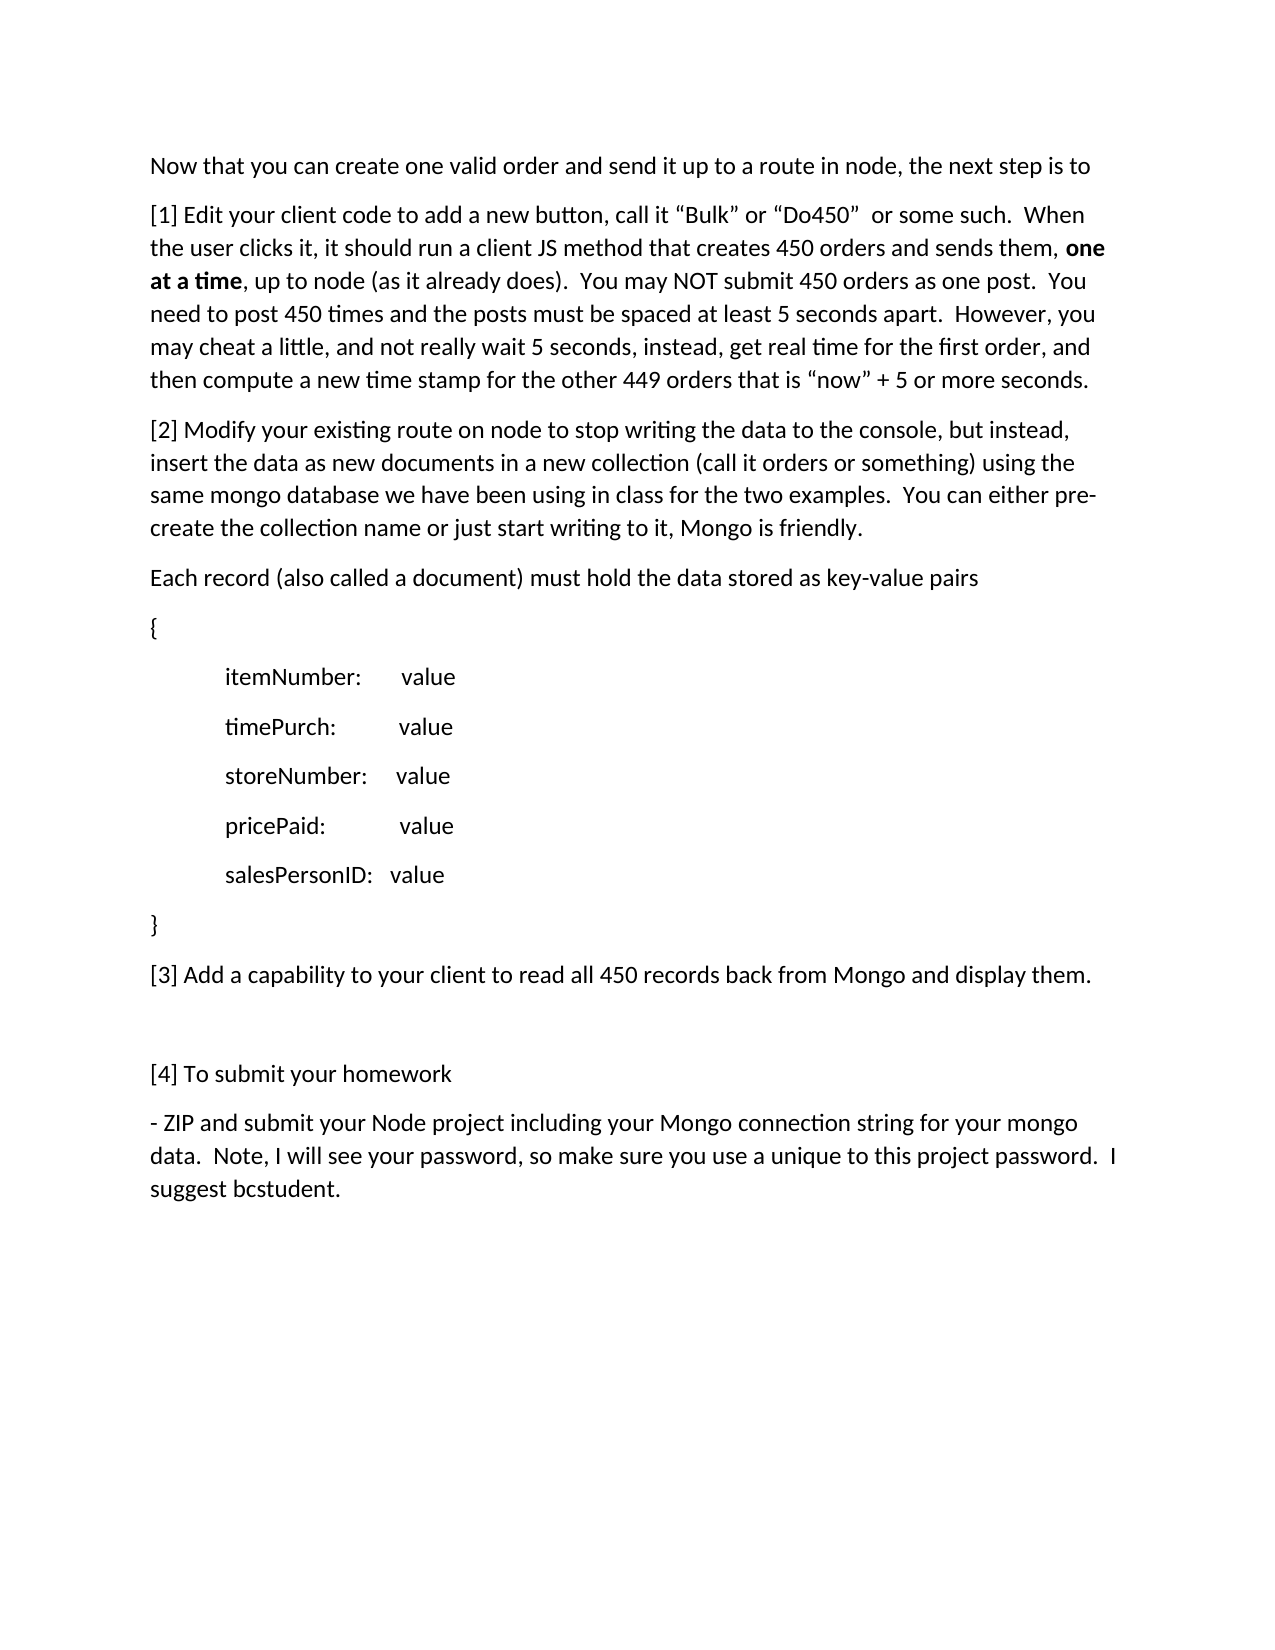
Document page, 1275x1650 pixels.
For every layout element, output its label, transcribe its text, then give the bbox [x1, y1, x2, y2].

text timePurch: value [225, 711, 1125, 741]
text { [150, 612, 1125, 642]
text Now that you can create one valid order and send it up to a route in node, the next step is to [150, 150, 1125, 181]
text [2] Modify your existing route on node to stop writing the data to the console, but instead, insert the data as new documents in a new collection (call it orders or something) using the same mongo database we have been using in class for the two examples. You can either pre-create the collection name or just start writing to it, Mongo is friendly. [150, 414, 1125, 543]
text [3] Add a capability to your client to read all 450 records back from Mongo and display them. [150, 959, 1125, 989]
text Each record (also called a document) must hold the data stored as key-value pairs [150, 562, 1125, 593]
text [1] Edit your client code to add a new button, call it “Bulk” or “Do450” or some such. When the user clicks it, it should run a client JS method that creates 450 orders and sends them, one at a time, up to node (as it already does). You may NOT submit 450 orders as one post. You need to post 450 times and the posts must be spaced at least 5 seconds apart. However, you may cheat a little, and not really wait 5 seconds, instead, get real time for the first order, and then compute a new time stamp for the other 449 orders that is “now” + 5 or more seconds. [150, 199, 1125, 395]
text - ZIP and submit your Node project including your Mongo connection string for your mongo data. Note, I will see your password, so make sure you use a unique to this project password. I suggest bcstudent. [150, 1107, 1125, 1204]
text salesPersonID: value [225, 859, 1125, 890]
text itemNumber: value [225, 661, 1125, 692]
text pricePaid: value [225, 810, 1125, 841]
text } [150, 909, 1125, 940]
text [4] To submit your homework [150, 1058, 1125, 1088]
text storeNumber: value [225, 760, 1125, 791]
